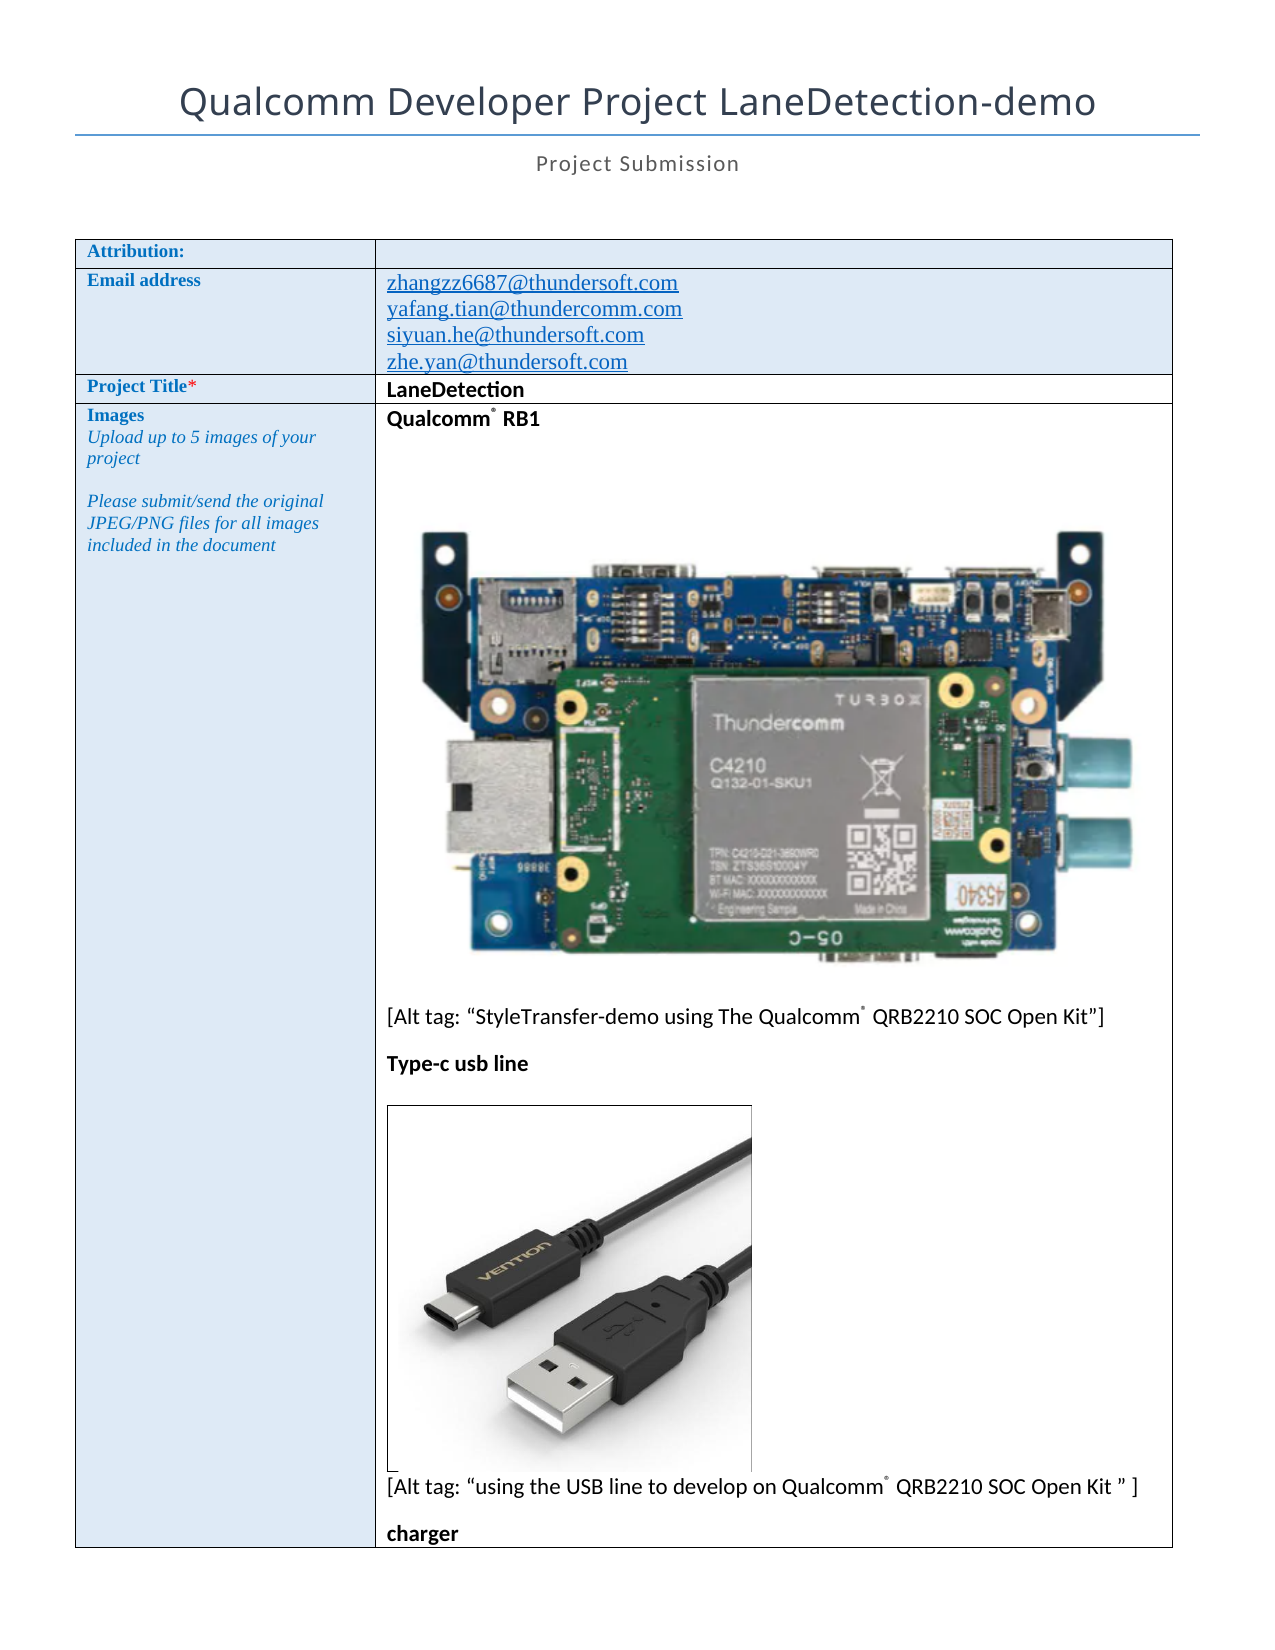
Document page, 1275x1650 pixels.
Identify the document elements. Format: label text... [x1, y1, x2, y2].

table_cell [76, 404, 375, 1547]
title Qualcomm Developer Project LaneDetection-demo [75, 75, 1200, 134]
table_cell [376, 404, 1172, 1547]
picture [386, 479, 1161, 1003]
picture [398, 1106, 752, 1472]
table_cell LaneDetection [376, 375, 1172, 403]
subtitle Project Submission [75, 149, 1200, 177]
table_header Attribution: [76, 240, 375, 268]
table_cell Email address [76, 269, 375, 374]
table_cell zhangzz6687@thundersoft.com yafang.tian@thundercomm.com siyuan.he@thundersoft.com zhe.yan@thundersoft.com [376, 269, 1172, 374]
table_cell Project Title* [76, 375, 375, 403]
table_header [376, 240, 1172, 268]
